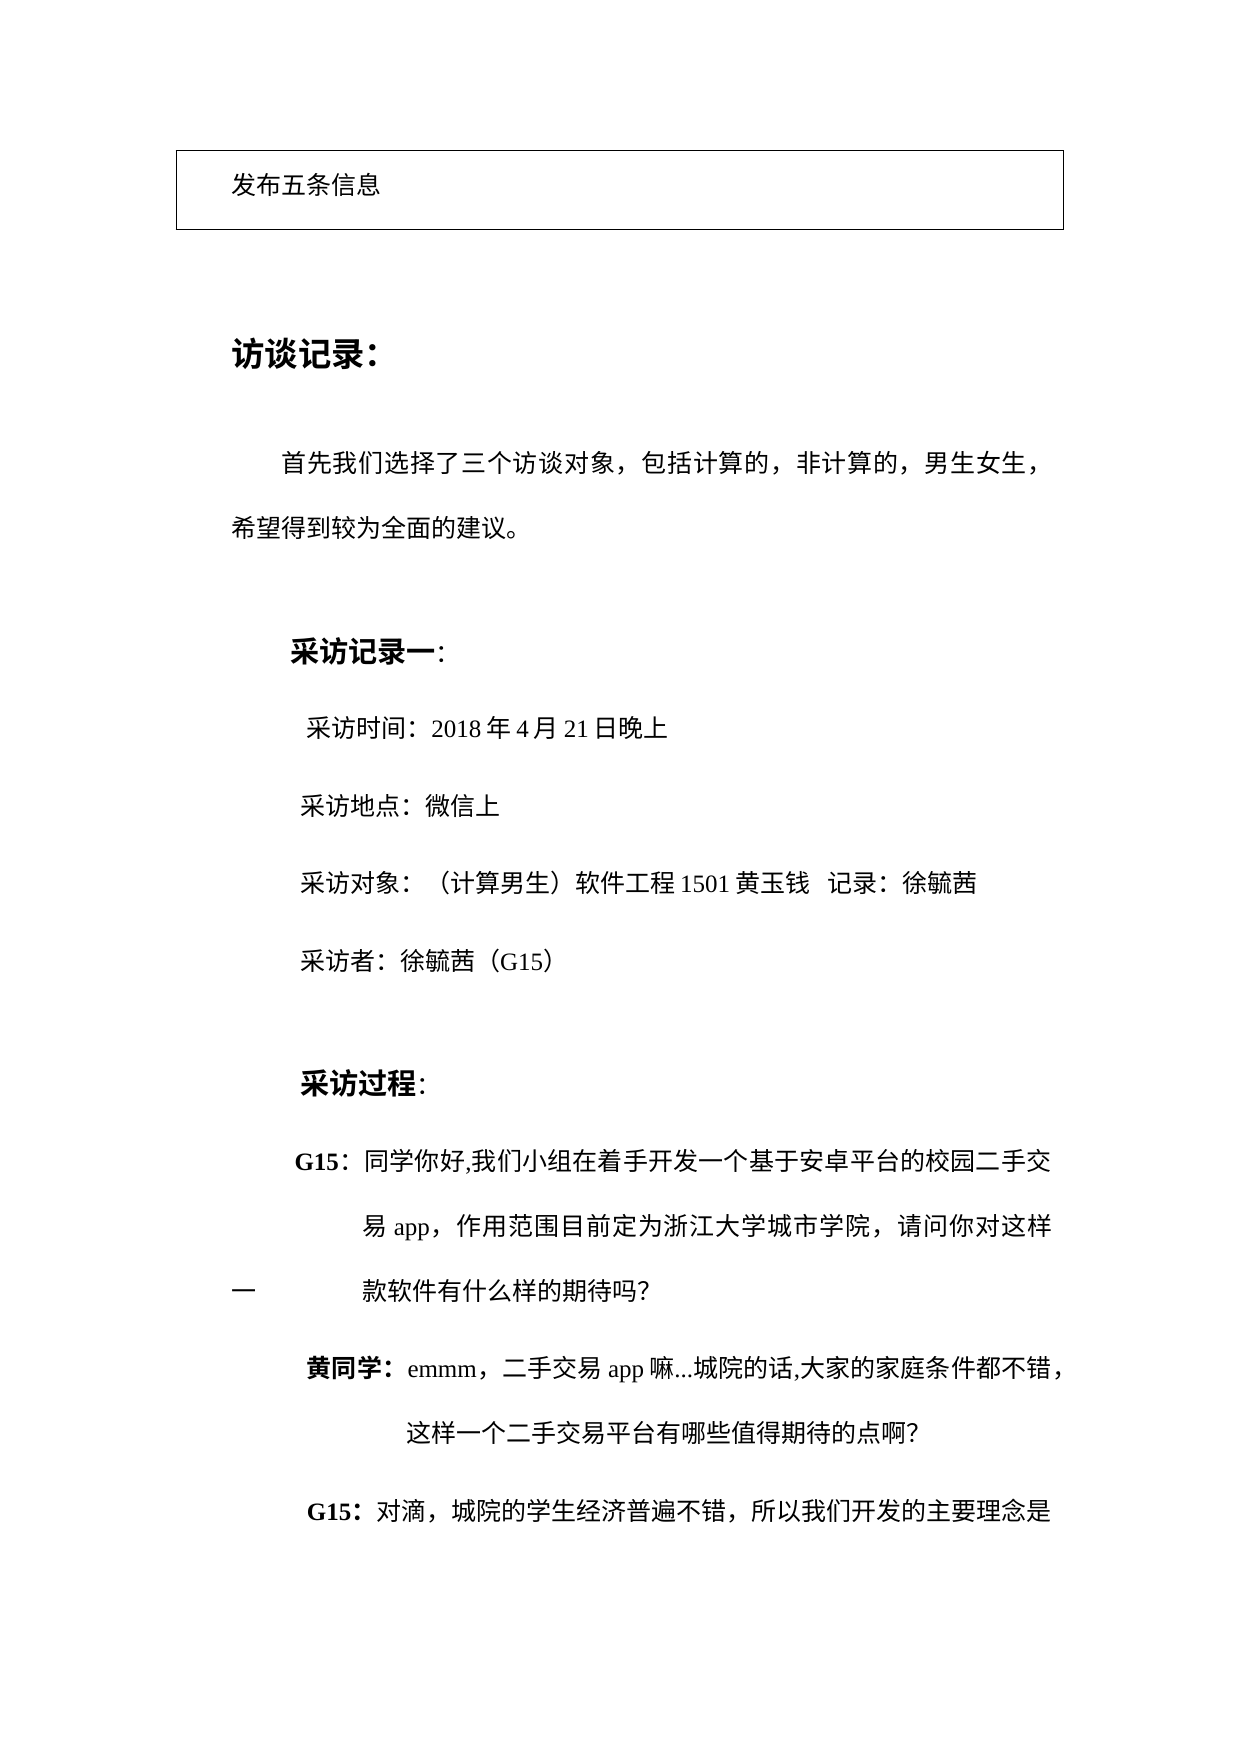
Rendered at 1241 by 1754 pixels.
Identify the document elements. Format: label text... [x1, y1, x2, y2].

text 采访过程： [231, 1049, 1053, 1114]
text 黄同学：emmm，二手交易app嘛...城院的话,大家的家庭条件都不错， 这样一个二手交易平台有哪些值得期待的点啊？ [231, 1334, 1053, 1464]
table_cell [177, 151, 1063, 228]
text 采访地点：微信上 [231, 772, 1053, 837]
text 采访者：徐毓茜（G15） [231, 927, 1053, 992]
text 采访对象：（计算男生）软件工程1501黄玉钱 记录：徐毓茜 [231, 849, 1053, 914]
text 采访记录一： [231, 617, 1053, 682]
text G15：同学你好,我们小组在着手开发一个基于安卓平台的校园二手交 易app，作用范围目前定为浙江大学城市学院，请问你对这样一 款软件有什么样的期待吗？ [231, 1127, 1053, 1322]
text 访谈记录： [187, 319, 1053, 384]
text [231, 1477, 1053, 1542]
text 首先我们选择了三个访谈对象，包括计算的，非计算的，男生女生，希望得到较为全面的建议。 [231, 429, 1053, 559]
text 采访时间：2018年4月21日晚上 [231, 694, 1053, 759]
